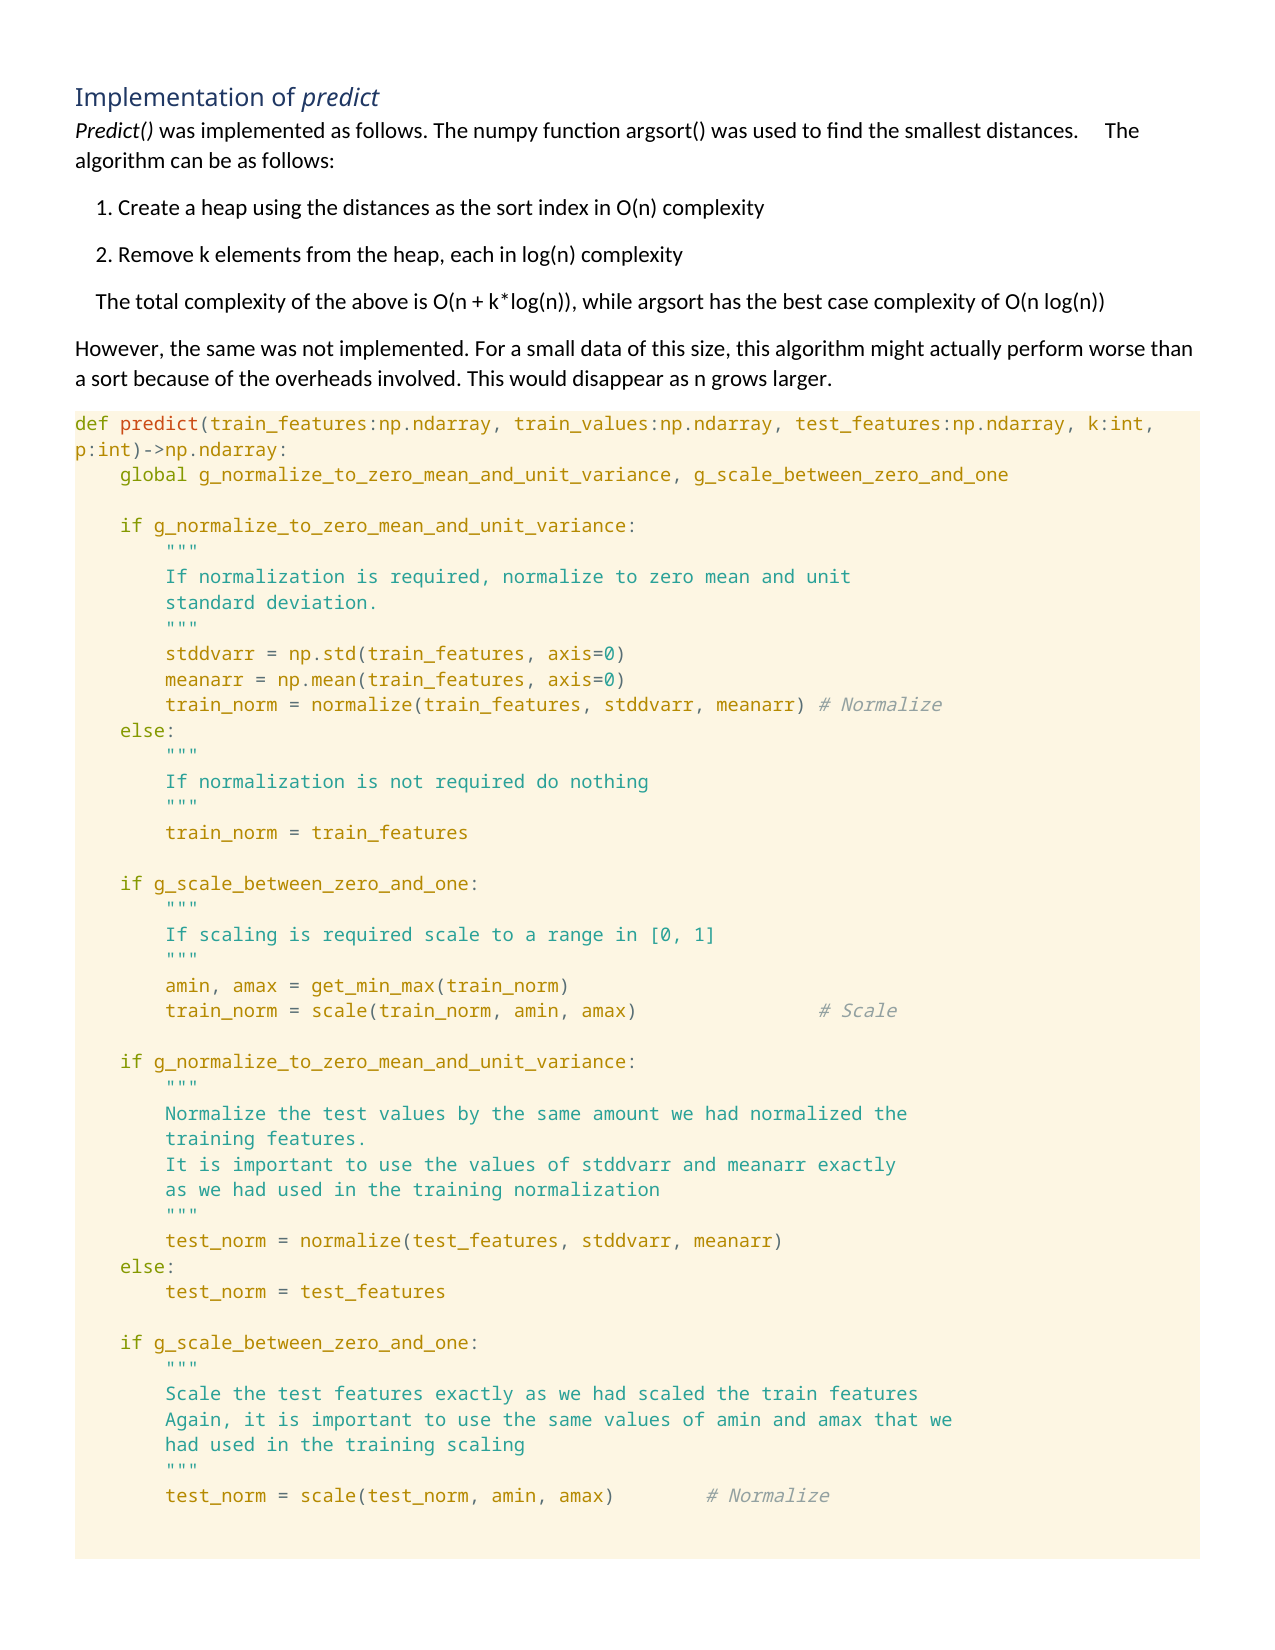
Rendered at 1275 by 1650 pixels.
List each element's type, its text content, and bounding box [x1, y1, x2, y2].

text test_norm = normalize(test_features, stddvarr, meanarr) [75, 1227, 1200, 1253]
text if g_normalize_to_zero_mean_and_unit_variance: [75, 513, 1200, 538]
text amin, amax = get_min_max(train_norm) [75, 972, 1200, 998]
text """ [75, 793, 1200, 819]
text """ [75, 896, 1200, 921]
text If normalization is not required do nothing [75, 768, 1200, 793]
text test_norm = test_features [75, 1278, 1200, 1304]
text global g_normalize_to_zero_mean_and_unit_variance, g_scale_between_zero_and_one [75, 462, 1200, 487]
text """ [75, 1355, 1200, 1381]
text Scale the test features exactly as we had scaled the train features [75, 1381, 1200, 1406]
text It is important to use the values of stddvarr and meanarr exactly [75, 1151, 1200, 1176]
text if g_scale_between_zero_and_one: [75, 1329, 1200, 1355]
text 2. Remove k elements from the heap, each in log(n) complexity [75, 240, 1200, 268]
text """ [75, 538, 1200, 564]
text had used in the training scaling [75, 1432, 1200, 1457]
text """ [75, 742, 1200, 768]
text The total complexity of the above is O(n + k*log(n)), while argsort has the best case complexity of O(n log(n)) [75, 287, 1200, 315]
text If normalization is required, normalize to zero mean and unit [75, 564, 1200, 589]
text if g_normalize_to_zero_mean_and_unit_variance: [75, 1049, 1200, 1074]
text as we had used in the training normalization [75, 1176, 1200, 1202]
text Predict() was implemented as follows. The numpy function argsort() was used to find the smallest distances. The algorithm can be as follows: [75, 116, 1200, 174]
text """ [75, 1074, 1200, 1100]
text 1. Create a heap using the distances as the sort index in O(n) complexity [75, 193, 1200, 221]
text train_norm = normalize(train_features, stddvarr, meanarr) # Normalize [75, 691, 1200, 717]
text However, the same was not implemented. For a small data of this size, this algorithm might actually perform worse than a sort because of the overheads involved. This would disappear as n grows larger. [75, 334, 1200, 392]
text test_norm = scale(test_norm, amin, amax) # Normalize [75, 1483, 1200, 1508]
text Normalize the test values by the same amount we had normalized the [75, 1100, 1200, 1125]
text train_norm = scale(train_norm, amin, amax) # Scale [75, 998, 1200, 1023]
text """ [75, 1457, 1200, 1483]
text """ [75, 947, 1200, 972]
text else: [75, 1253, 1200, 1278]
text """ [75, 1202, 1200, 1227]
text meanarr = np.mean(train_features, axis=0) [75, 666, 1200, 691]
text """ [75, 615, 1200, 640]
text train_norm = train_features [75, 819, 1200, 844]
text stddvarr = np.std(train_features, axis=0) [75, 640, 1200, 666]
subtitle Implementation of predict [75, 79, 1200, 113]
text training features. [75, 1125, 1200, 1151]
text standard deviation. [75, 589, 1200, 615]
text Again, it is important to use the same values of amin and amax that we [75, 1406, 1200, 1432]
text If scaling is required scale to a range in [0, 1] [75, 921, 1200, 947]
text if g_scale_between_zero_and_one: [75, 870, 1200, 896]
text def predict(train_features:np.ndarray, train_values:np.ndarray, test_features:np.ndarray, k:int, p:int)->np.ndarray: [75, 411, 1200, 462]
text else: [75, 717, 1200, 742]
